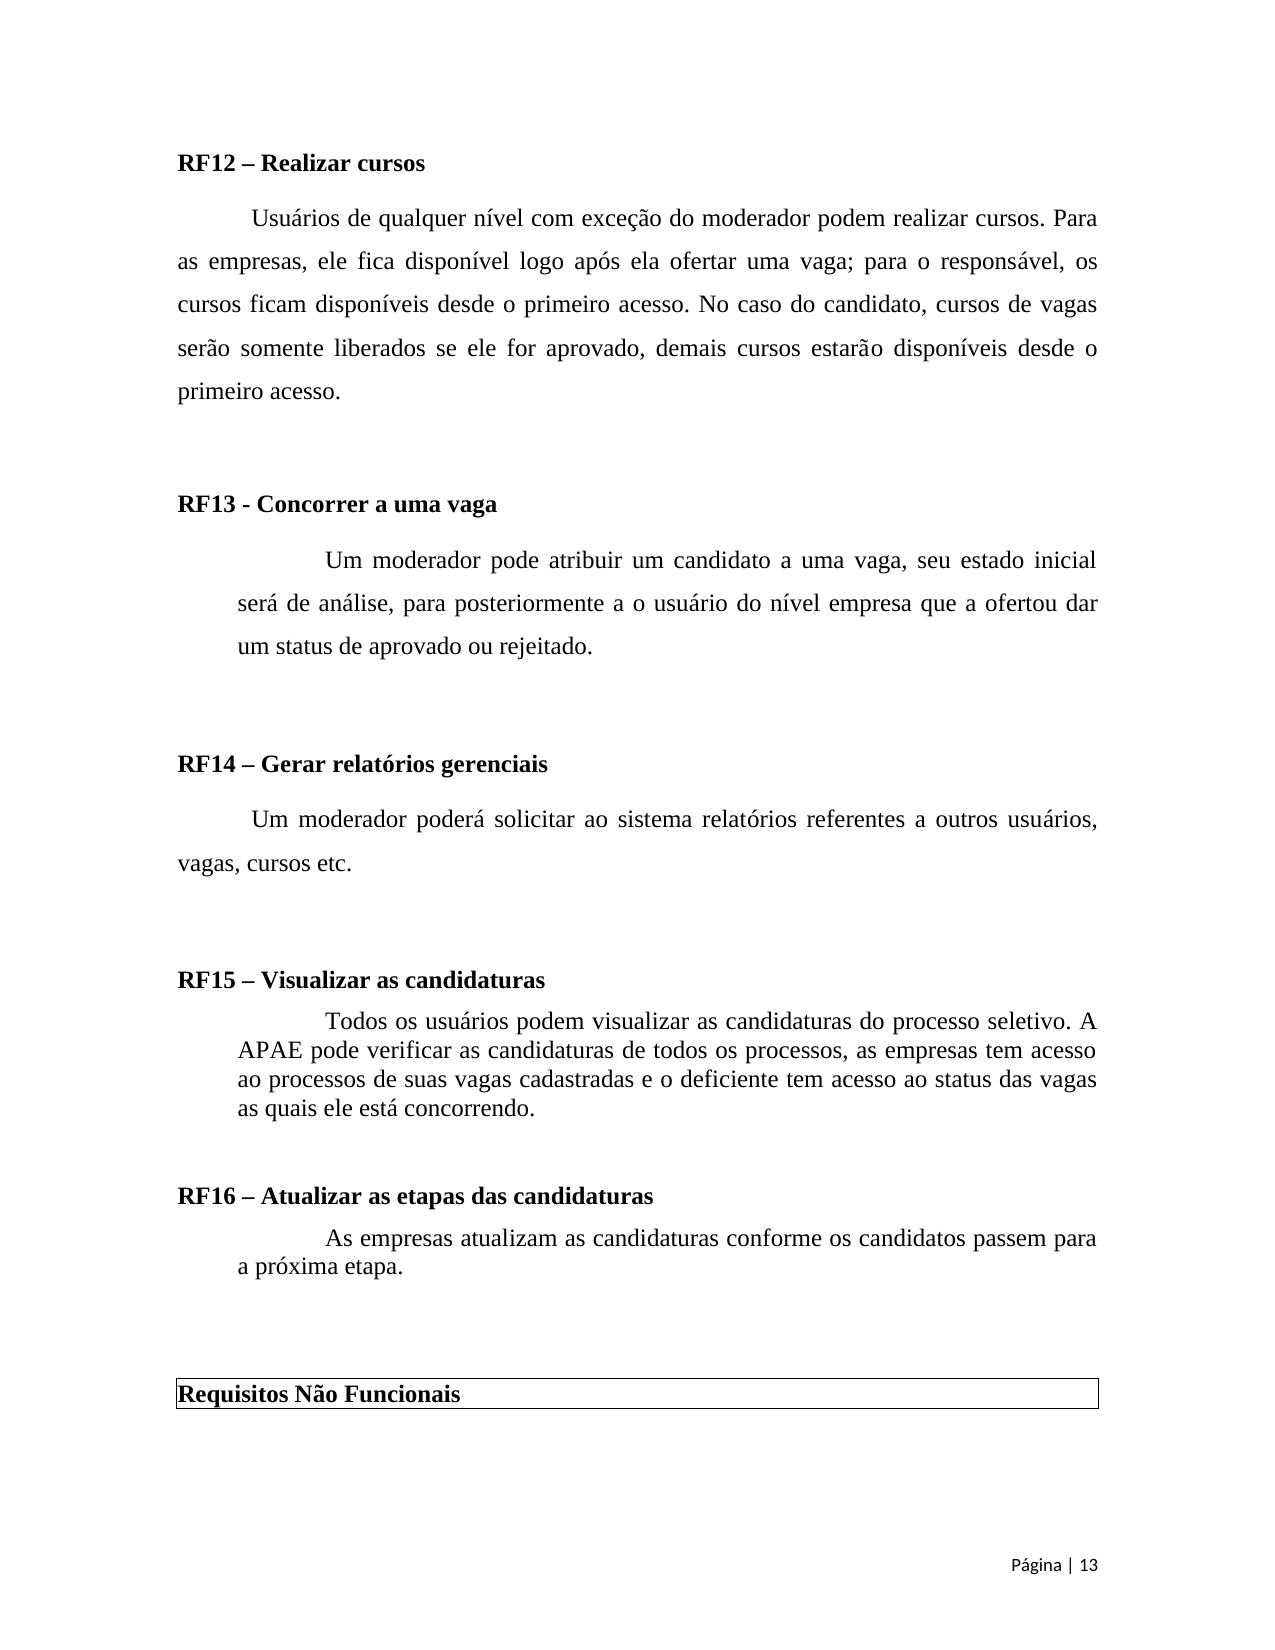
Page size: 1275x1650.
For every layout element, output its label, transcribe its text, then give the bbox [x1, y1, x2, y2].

text Um moderador pode atribuir um candidato a uma vaga, seu estado inicial será de análise, para posteriormente a o usuário do nível empresa que a ofertou dar um status de aprovado ou rejeitado. [237, 545, 1098, 660]
text RF13 - Concorrer a uma vaga [177, 489, 1098, 518]
text Todos os usuários podem visualizar as candidaturas do processo seletivo. A APAE pode verificar as candidaturas de todos os processos, as empresas tem acesso ao processos de suas vagas cadastradas e o deficiente tem acesso ao status das vagas as quais ele está concorrendo. [237, 1006, 1098, 1121]
text Um moderador poderá solicitar ao sistema relatórios referentes a outros usuários, vagas, cursos etc. [177, 804, 1098, 876]
text RF12 – Realizar cursos [177, 148, 1098, 176]
text Requisitos Não Funcionais [177, 1379, 1098, 1408]
text RF14 – Gerar relatórios gerenciais [177, 749, 1098, 778]
text RF15 – Visualizar as candidaturas [177, 965, 1098, 994]
text As empresas atualizam as candidaturas conforme os candidatos passem para a próxima etapa. [237, 1223, 1098, 1280]
text RF16 – Atualizar as etapas das candidaturas [177, 1181, 1098, 1210]
